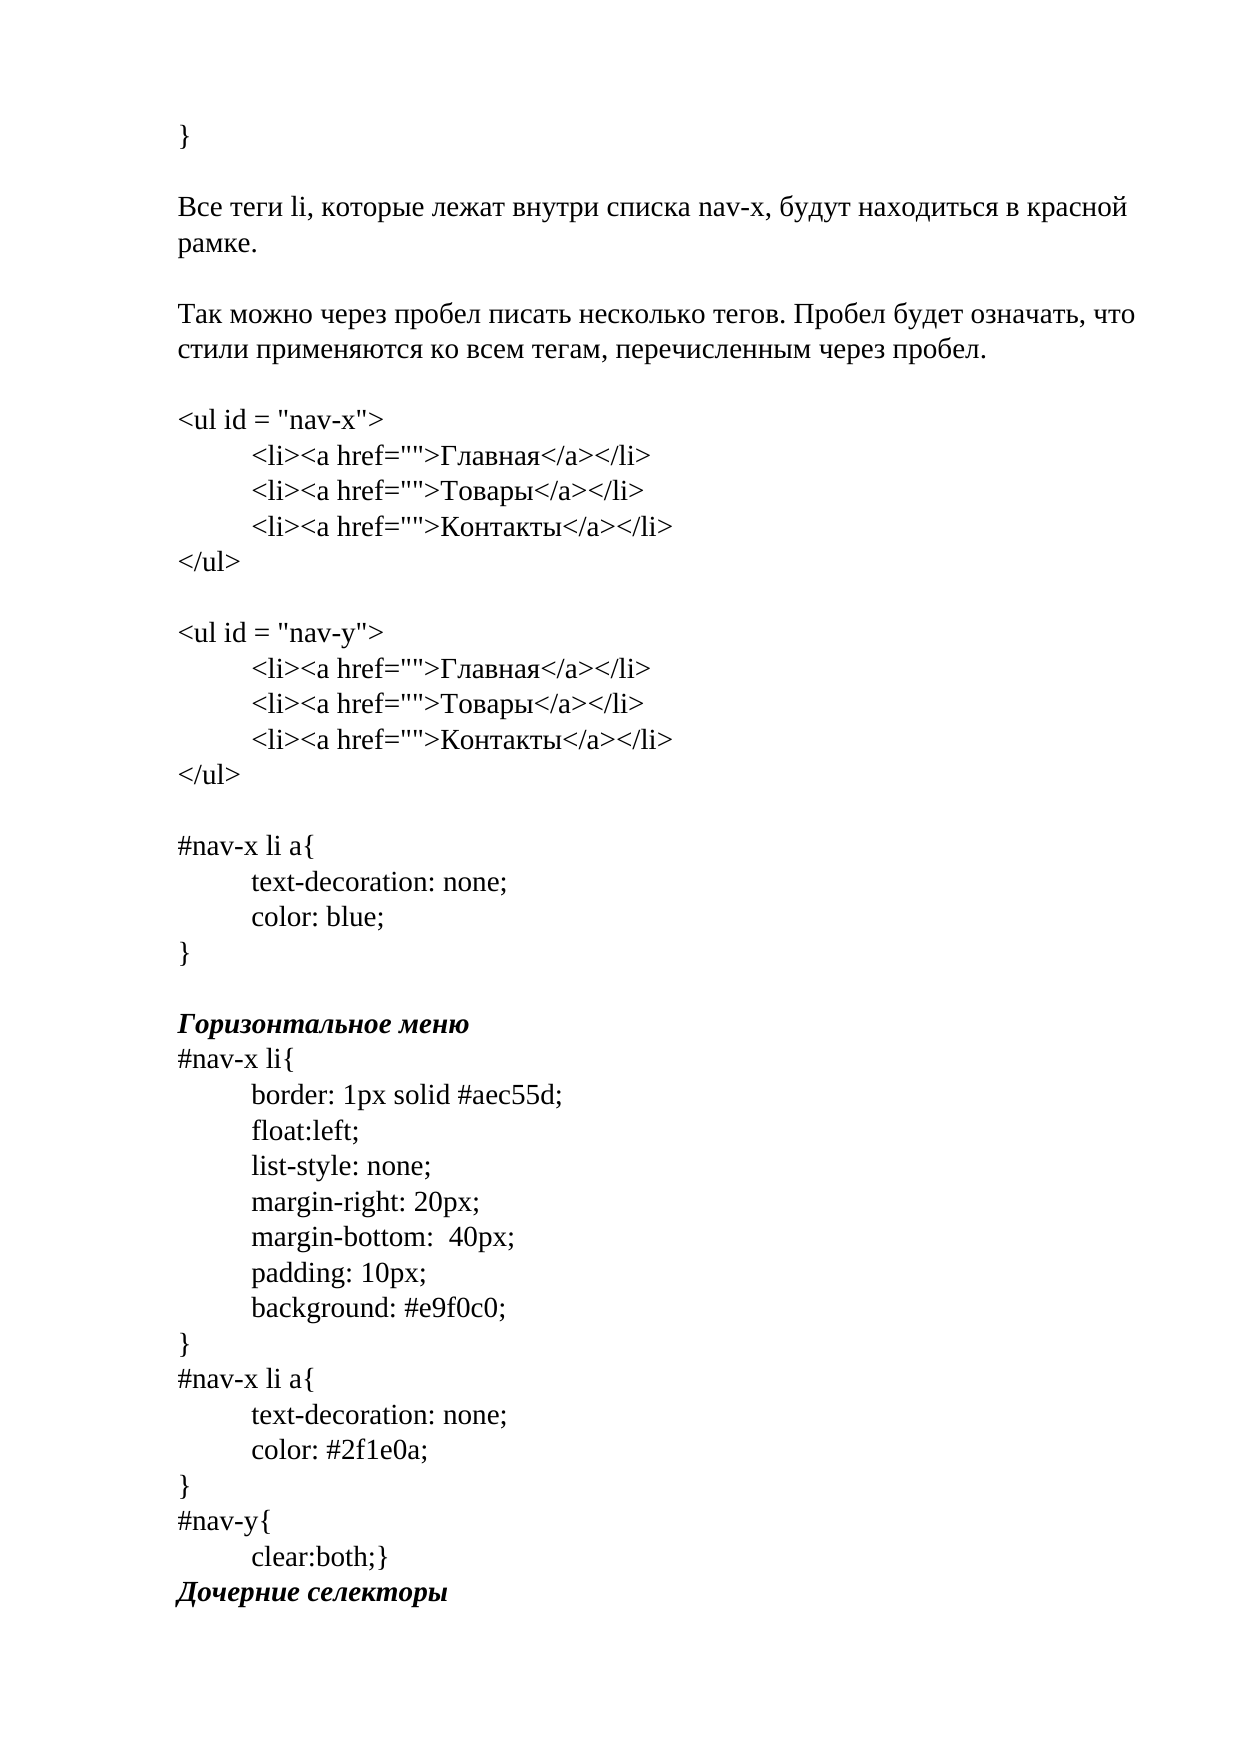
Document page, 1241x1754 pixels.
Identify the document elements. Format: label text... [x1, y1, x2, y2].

text text-decoration: none; [177, 1397, 1152, 1430]
text #nav-y{ [177, 1503, 1152, 1537]
text border: 1px solid #aec55d; [177, 1077, 1152, 1111]
text } [177, 1468, 1152, 1501]
text Все теги li, которые лежат внутри списка nav-x, будут находиться в красной рамке. [177, 189, 1152, 258]
text list-style: none; [177, 1148, 1152, 1182]
text <ul id = "nav-y"> [177, 615, 1152, 649]
text float:left; [177, 1113, 1152, 1146]
text color: blue; [177, 899, 1152, 933]
text <ul id = "nav-x"> [177, 402, 1152, 436]
text #nav-x li a{ [177, 1361, 1152, 1395]
text <li><a href="">Главная</a></li> [177, 651, 1152, 684]
text } [177, 935, 1152, 969]
text margin-bottom: 40px; [177, 1219, 1152, 1253]
text Горизонтальное меню [177, 1006, 1152, 1040]
text <li><a href="">Товары</a></li> [177, 473, 1152, 507]
text <li><a href="">Контакты</a></li> [177, 509, 1152, 542]
text <li><a href="">Контакты</a></li> [177, 722, 1152, 756]
text #nav-x li a{ [177, 828, 1152, 862]
text margin-right: 20px; [177, 1184, 1152, 1217]
text } [177, 118, 1152, 152]
text </ul> [177, 757, 1152, 791]
text Так можно через пробел писать несколько тегов. Пробел будет означать, что стили применяются ко всем тегам, перечисленным через пробел. [177, 296, 1152, 365]
text background: #e9f0c0; [177, 1290, 1152, 1324]
text clear:both;} [177, 1539, 1152, 1572]
text color: #2f1e0a; [177, 1432, 1152, 1466]
text </ul> [177, 544, 1152, 578]
text Дочерние селекторы [177, 1574, 1152, 1608]
text <li><a href="">Товары</a></li> [177, 686, 1152, 720]
text #nav-x li{ [177, 1042, 1152, 1075]
text padding: 10px; [177, 1255, 1152, 1288]
text text-decoration: none; [177, 864, 1152, 898]
text <li><a href="">Главная</a></li> [177, 438, 1152, 471]
text } [177, 1326, 1152, 1359]
